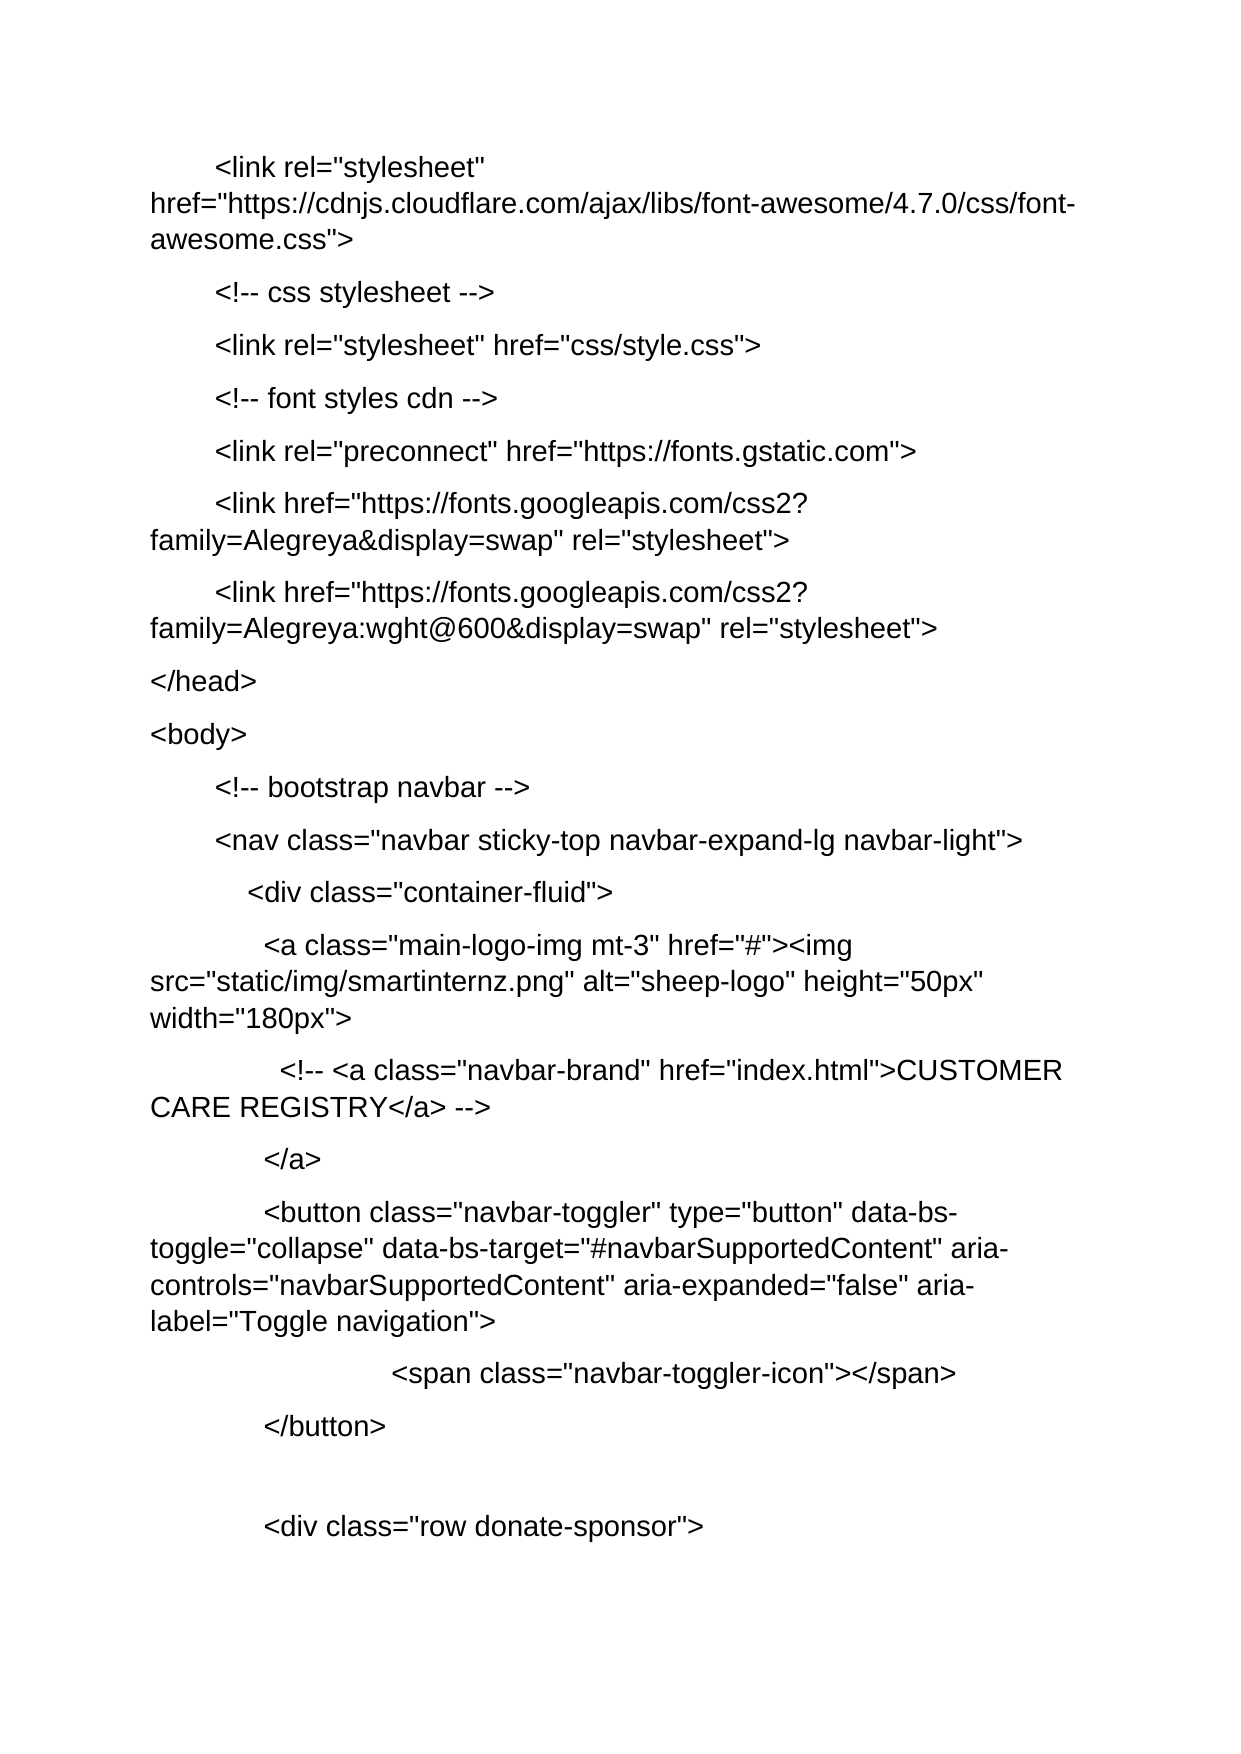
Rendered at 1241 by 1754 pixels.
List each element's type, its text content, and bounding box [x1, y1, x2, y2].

text </button> [150, 1409, 1090, 1443]
text <!-- font styles cdn --> [150, 381, 1090, 414]
text <link href="https://fonts.googleapis.com/css2?family=Alegreya&display=swap" rel="stylesheet"> [150, 486, 1090, 556]
text <body> [150, 717, 1090, 751]
text <span class="navbar-toggler-icon"></span> [150, 1356, 1090, 1390]
text <!-- css stylesheet --> [150, 275, 1090, 309]
text <button class="navbar-toggler" type="button" data-bs-toggle="collapse" data-bs-target="#navbarSupportedContent" aria-controls="navbarSupportedContent" aria-expanded="false" aria-label="Toggle navigation"> [150, 1195, 1090, 1337]
text <a class="main-logo-img mt-3" href="#"><img src="static/img/smartinternz.png" alt="sheep-logo" height="50px" width="180px"> [150, 928, 1090, 1034]
text <link rel="stylesheet" href="https://cdnjs.cloudflare.com/ajax/libs/font-awesome/4.7.0/css/font-awesome.css"> [150, 150, 1090, 256]
text </head> [150, 664, 1090, 698]
text <nav class="navbar sticky-top navbar-expand-lg navbar-light"> [150, 823, 1090, 856]
text <link rel="stylesheet" href="css/style.css"> [150, 328, 1090, 361]
text <link href="https://fonts.googleapis.com/css2?family=Alegreya:wght@600&display=swap" rel="stylesheet"> [150, 575, 1090, 645]
text </a> [150, 1142, 1090, 1176]
text <div class="row donate-sponsor"> [150, 1509, 1090, 1542]
text <link rel="preconnect" href="https://fonts.gstatic.com"> [150, 433, 1090, 467]
text <!-- <a class="navbar-brand" href="index.html">CUSTOMER CARE REGISTRY</a> --> [150, 1053, 1090, 1123]
text <!-- bootstrap navbar --> [150, 770, 1090, 803]
text <div class="container-fluid"> [150, 876, 1090, 909]
